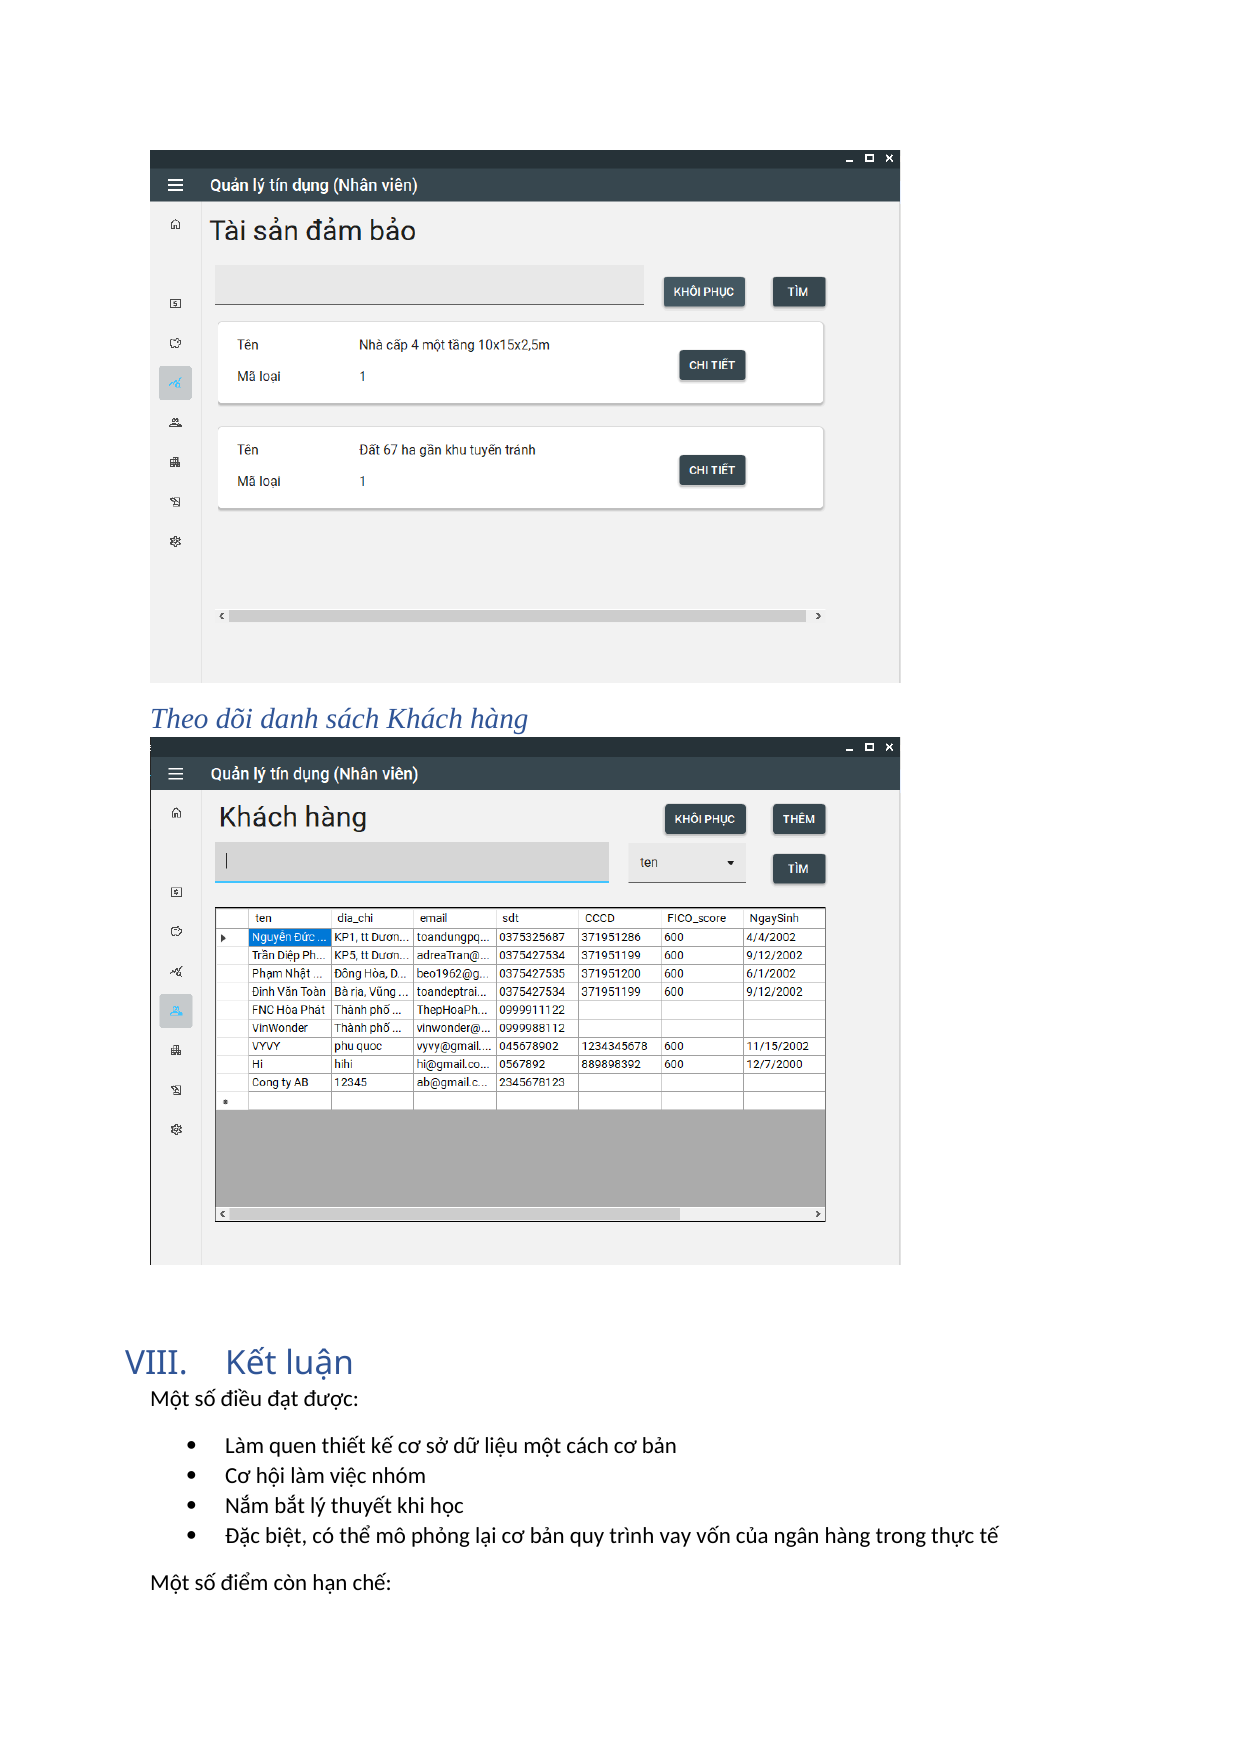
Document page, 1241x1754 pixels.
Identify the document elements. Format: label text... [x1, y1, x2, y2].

text Một số điều đạt được: [150, 1384, 1090, 1412]
list Nắm bắt lý thuyết khi học [187, 1491, 1090, 1519]
subtitle Theo dõi danh sách Khách hàng [150, 702, 1090, 735]
text Một số điểm còn hạn chế: [150, 1568, 1090, 1596]
subtitle Kết luận [187, 1338, 1090, 1384]
picture [150, 737, 901, 1265]
list Làm quen thiết kế cơ sở dữ liệu một cách cơ bản [187, 1431, 1090, 1459]
list Cơ hội làm việc nhóm [187, 1461, 1090, 1489]
picture [150, 150, 901, 683]
list Đặc biệt, có thể mô phỏng lại cơ bản quy trình vay vốn của ngân hàng trong thực tế [187, 1521, 1090, 1549]
